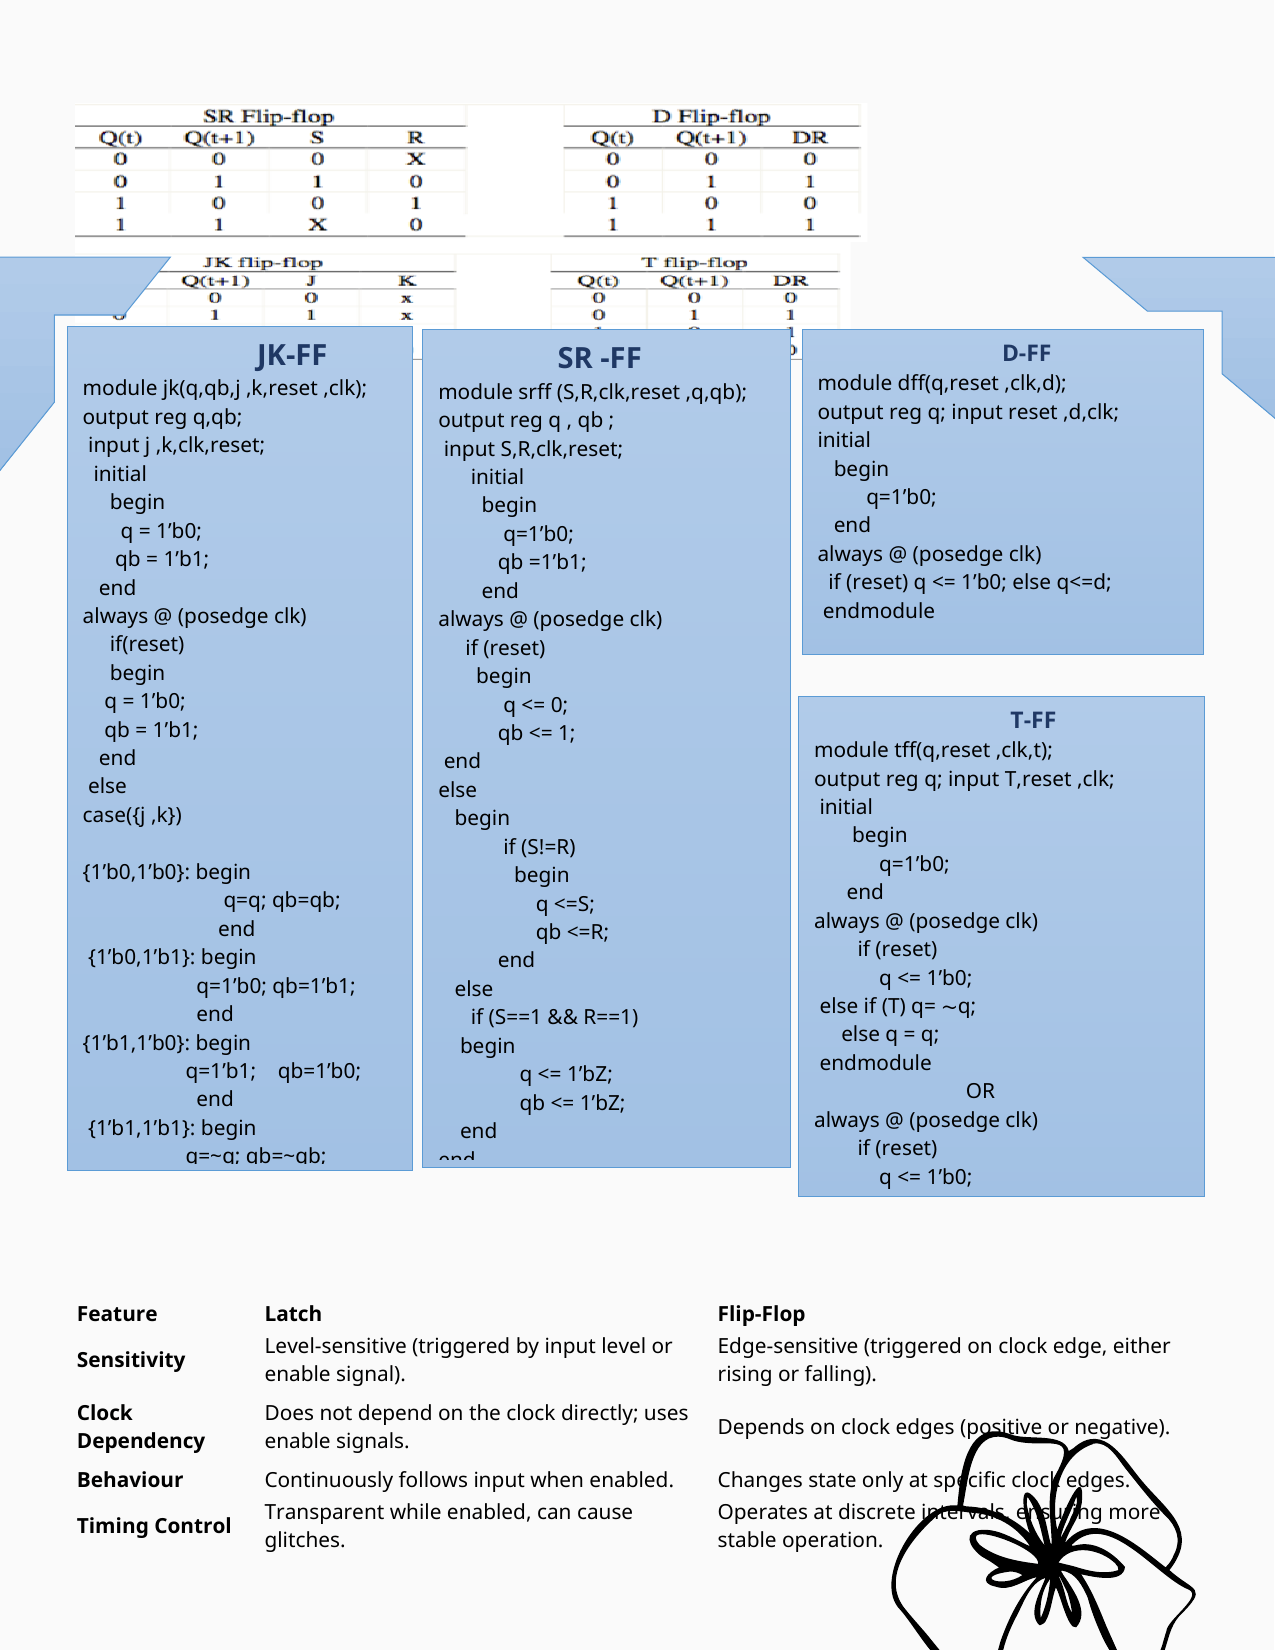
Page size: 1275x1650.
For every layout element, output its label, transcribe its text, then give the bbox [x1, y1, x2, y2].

picture [75, 103, 868, 360]
table_cell Depends on clock edges (positive or negative). [716, 1389, 1200, 1464]
table_cell Edge-sensitive (triggered on clock edge, either rising or falling). [716, 1329, 1200, 1389]
table_cell Changes state only at specific clock edges. [716, 1464, 1200, 1496]
table_cell Clock Dependency [75, 1389, 263, 1464]
table_cell Transparent while enabled, can cause glitches. [263, 1496, 716, 1556]
table_cell Does not depend on the clock directly; uses enable signals. [263, 1389, 716, 1464]
table_header Feature [75, 1298, 263, 1329]
table_cell Behaviour [75, 1464, 263, 1496]
table_cell Operates at discrete intervals, ensuring more stable operation. [716, 1496, 1200, 1556]
table_cell Level-sensitive (triggered by input level or enable signal). [263, 1329, 716, 1389]
table_cell Timing Control [75, 1496, 263, 1556]
table_cell Continuously follows input when enabled. [263, 1464, 716, 1496]
table_header Flip-Flop [716, 1298, 1200, 1329]
table_header Latch [263, 1298, 716, 1329]
table_cell Sensitivity [75, 1329, 263, 1389]
